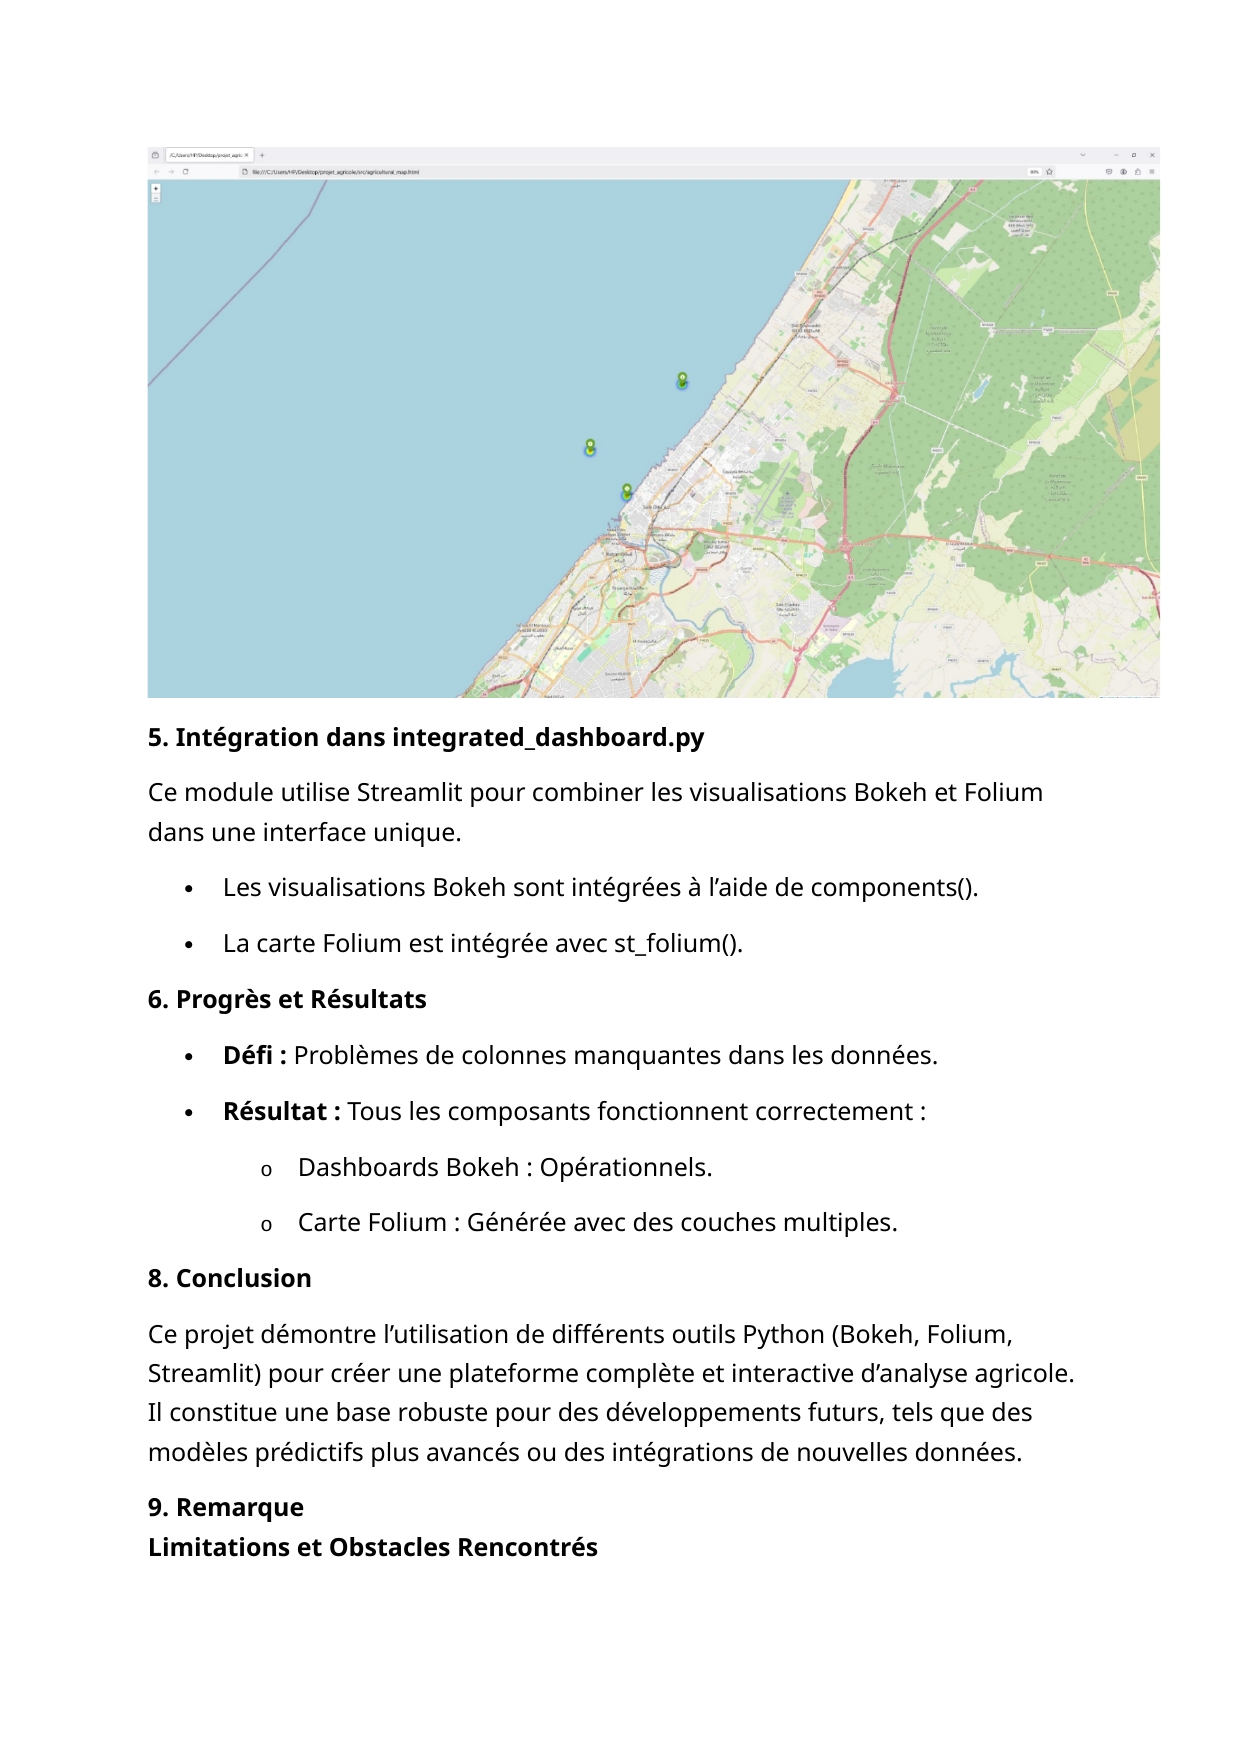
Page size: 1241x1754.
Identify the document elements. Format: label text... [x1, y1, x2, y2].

list Défi : Problèmes de colonnes manquantes dans les données. [185, 1038, 1093, 1072]
text 5. Intégration dans integrated_dashboard.py [148, 719, 1093, 753]
text Ce module utilise Streamlit pour combiner les visualisations Bokeh et Folium dans une interface unique. [148, 775, 1093, 848]
list Résultat : Tous les composants fonctionnent correctement : [185, 1093, 1093, 1127]
list La carte Folium est intégrée avec st_folium(). [185, 926, 1093, 960]
list Carte Folium : Générée avec des couches multiples. [260, 1205, 1093, 1239]
list Dashboards Bokeh : Opérationnels. [260, 1149, 1093, 1183]
text 9. Remarque Limitations et Obstacles Rencontrés [148, 1490, 1093, 1563]
list Les visualisations Bokeh sont intégrées à l’aide de components(). [185, 870, 1093, 904]
picture [147, 147, 1160, 698]
text 6. Progrès et Résultats [148, 982, 1093, 1016]
text Ce projet démontre l’utilisation de différents outils Python (Bokeh, Folium, Streamlit) pour créer une plateforme complète et interactive d’analyse agricole. Il constitue une base robuste pour des développements futurs, tels que des modèles prédictifs plus avancés ou des intégrations de nouvelles données. [148, 1317, 1093, 1468]
text 8. Conclusion [148, 1261, 1093, 1295]
